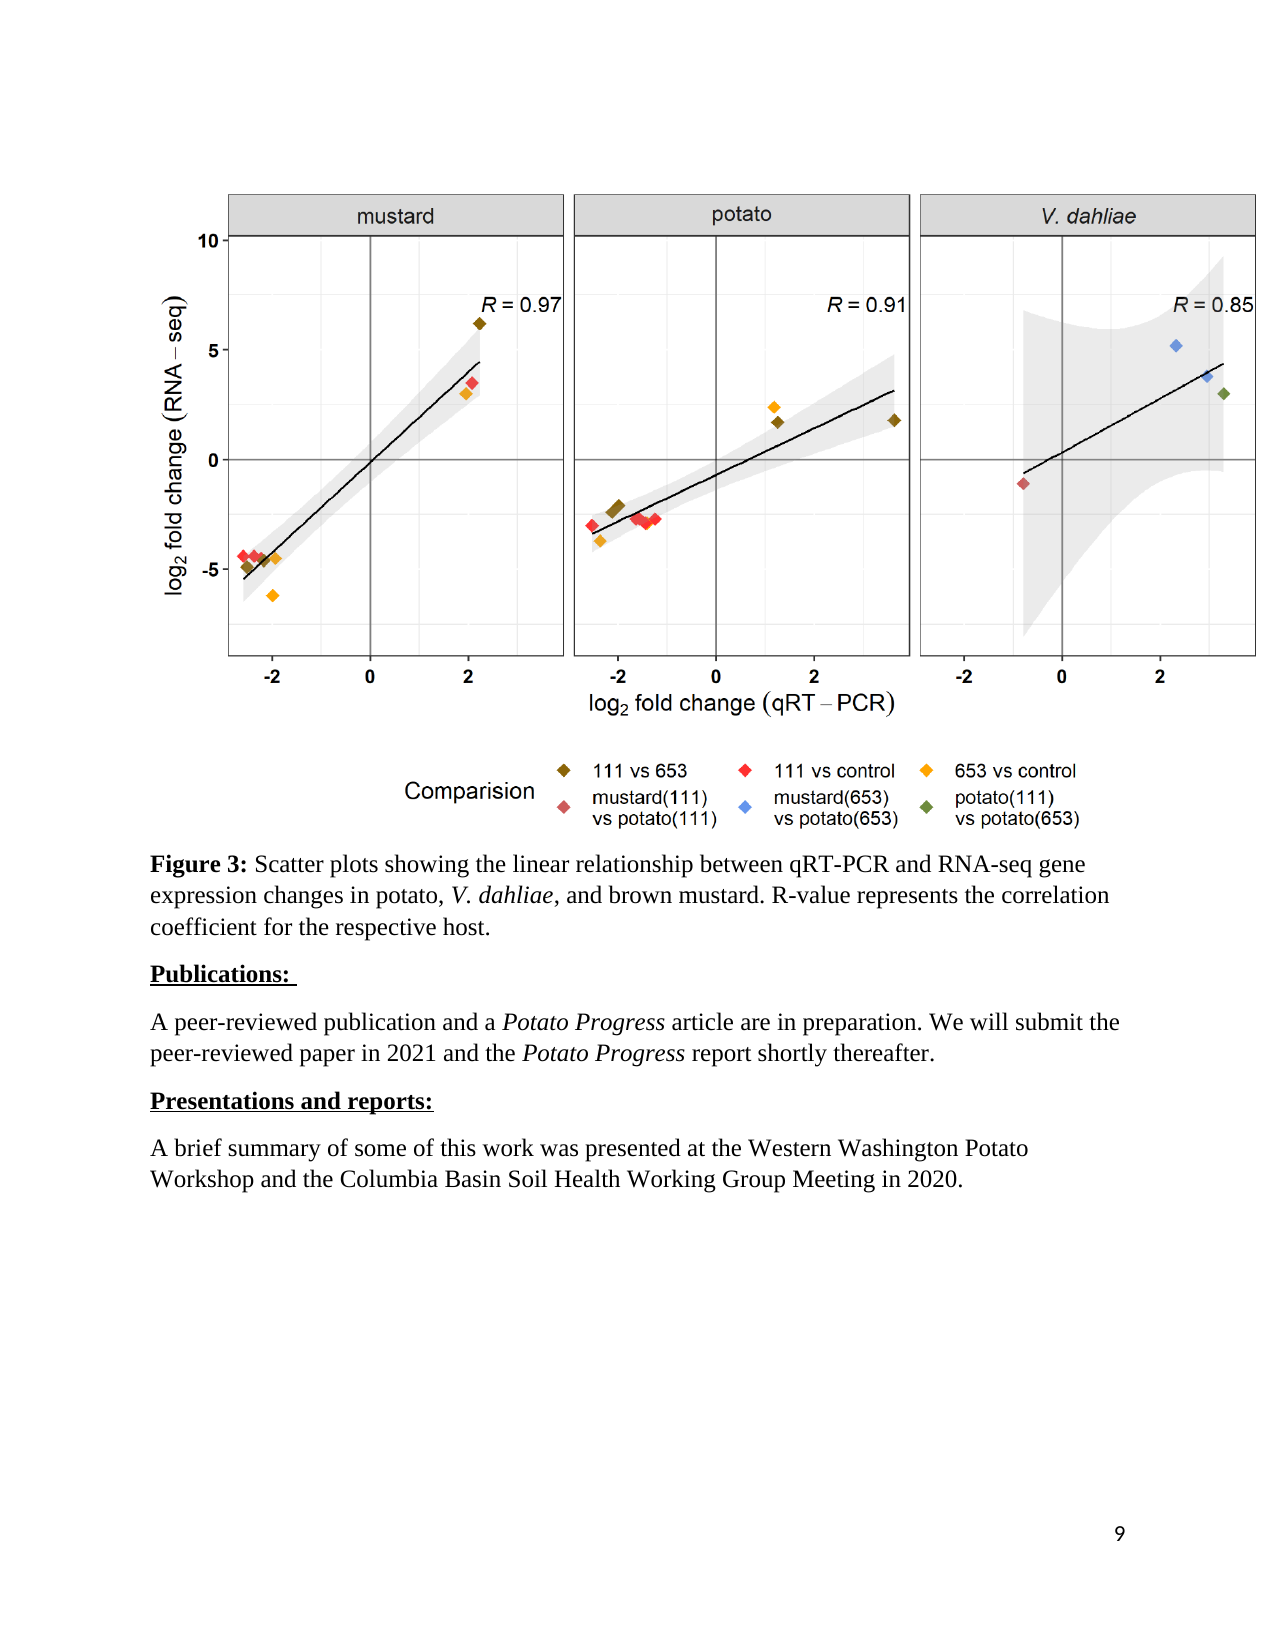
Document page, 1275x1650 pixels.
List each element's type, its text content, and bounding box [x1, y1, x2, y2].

text Figure 3: Scatter plots showing the linear relationship between qRT-PCR and RNA-seq gene expression changes in potato, V. dahliae, and brown mustard. R-value represents the correlation coefficient for the respective host. [150, 848, 1125, 940]
text Presentations and reports: [150, 1086, 1125, 1114]
text Publications: [150, 959, 1125, 988]
picture [150, 150, 1266, 848]
text A peer-reviewed publication and a Potato Progress article are in preparation. We will submit the peer-reviewed paper in 2021 and the Potato Progress report shortly thereafter. [150, 1007, 1125, 1067]
text A brief summary of some of this work was presented at the Western Washington Potato Workshop and the Columbia Basin Soil Health Working Group Meeting in 2020. [150, 1133, 1125, 1193]
